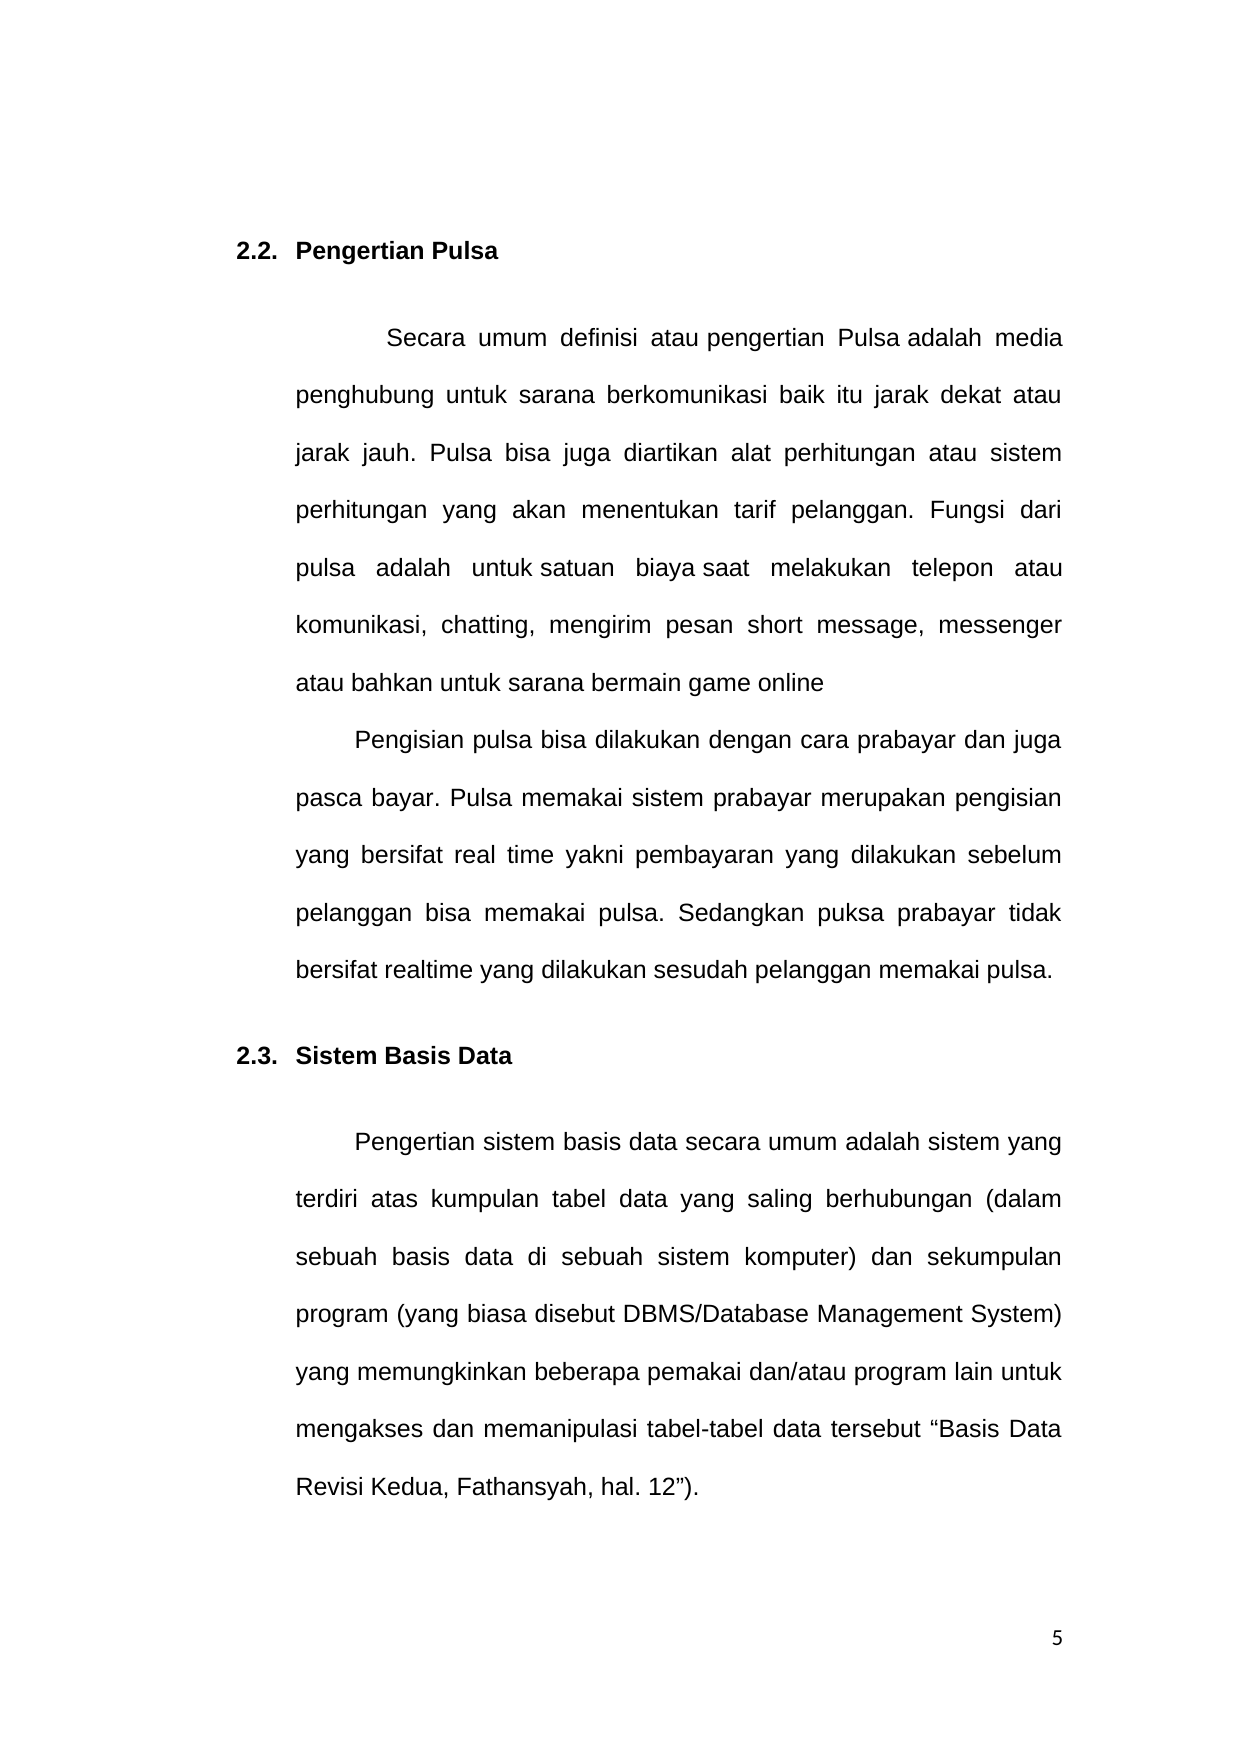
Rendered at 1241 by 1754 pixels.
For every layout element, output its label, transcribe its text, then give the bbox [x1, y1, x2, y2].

text Secara umum definisi atau pengertian Pulsa adalah media penghubung untuk sarana berkomunikasi baik itu jarak dekat atau jarak jauh. Pulsa bisa juga diartikan alat perhitungan atau sistem perhitungan yang akan menentukan tarif pelanggan. Fungsi dari pulsa adalah untuk satuan biaya saat melakukan telepon atau komunikasi, chatting, mengirim pesan short message, messenger atau bahkan untuk sarana bermain game online [295, 322, 1063, 696]
text Sistem Basis Data [236, 1041, 1063, 1070]
text Pengisian pulsa bisa dilakukan dengan cara prabayar dan juga pasca bayar. Pulsa memakai sistem prabayar merupakan pengisian yang bersifat real time yakni pembayaran yang dilakukan sebelum pelanggan bisa memakai pulsa. Sedangkan puksa prabayar tidak bersifat realtime yang dilakukan sesudah pelanggan memakai pulsa. [295, 725, 1063, 984]
text Pengertian sistem basis data secara umum adalah sistem yang terdiri atas kumpulan tabel data yang saling berhubungan (dalam sebuah basis data di sebuah sistem komputer) dan sekumpulan program (yang biasa disebut DBMS/Database Management System) yang memungkinkan beberapa pemakai dan/atau program lain untuk mengakses dan memanipulasi tabel-tabel data tersebut “Basis Data Revisi Kedua, Fathansyah, hal. 12”). [295, 1127, 1063, 1501]
text Pengertian Pulsa [236, 236, 1063, 265]
